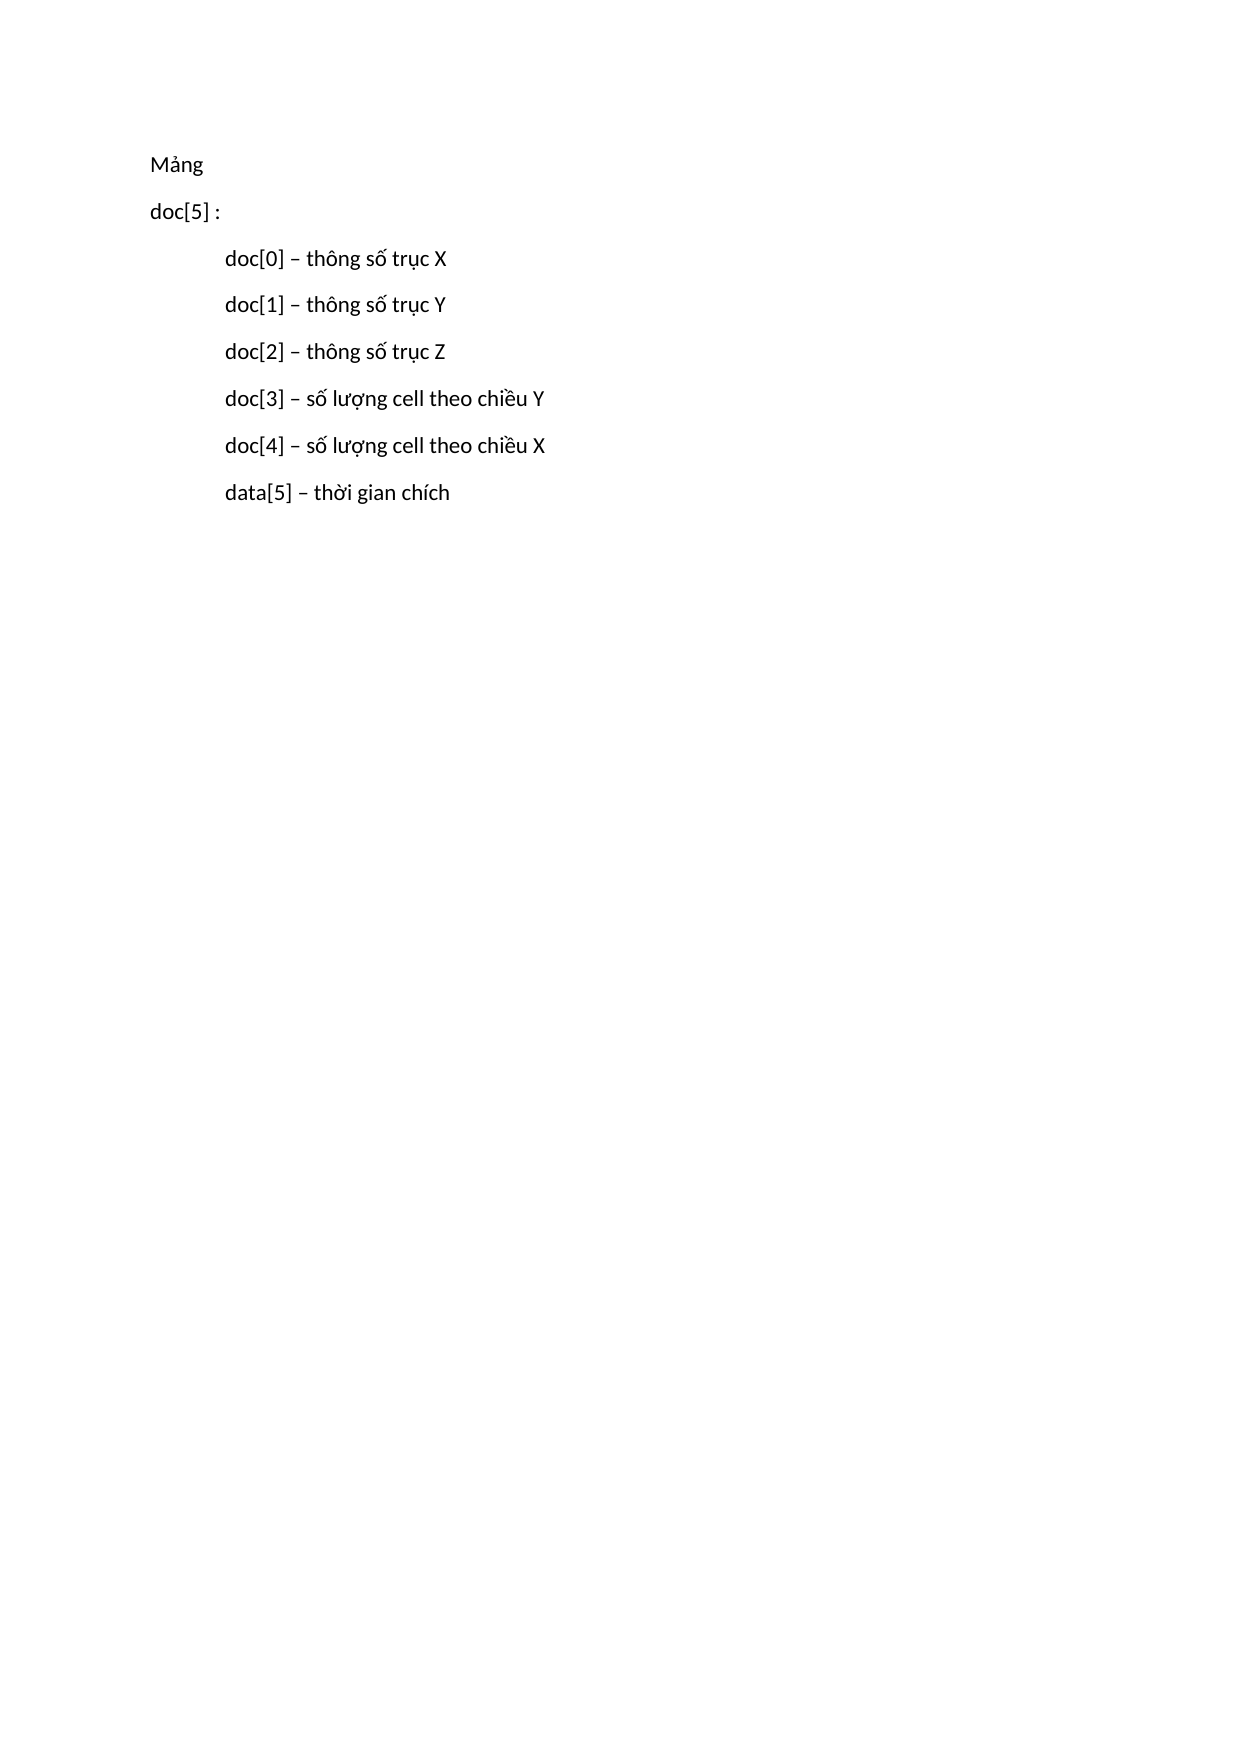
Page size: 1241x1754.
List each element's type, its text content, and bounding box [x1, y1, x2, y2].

text Mảng [150, 150, 1090, 178]
text doc[3] – số lượng cell theo chiều Y [150, 384, 1090, 412]
text doc[4] – số lượng cell theo chiều X [150, 431, 1090, 459]
text data[5] – thời gian chích [150, 478, 1090, 506]
text doc[2] – thông số trục Z [150, 337, 1090, 366]
text doc[1] – thông số trục Y [150, 291, 1090, 319]
text doc[5] : [150, 197, 1090, 225]
text doc[0] – thông số trục X [150, 244, 1090, 272]
